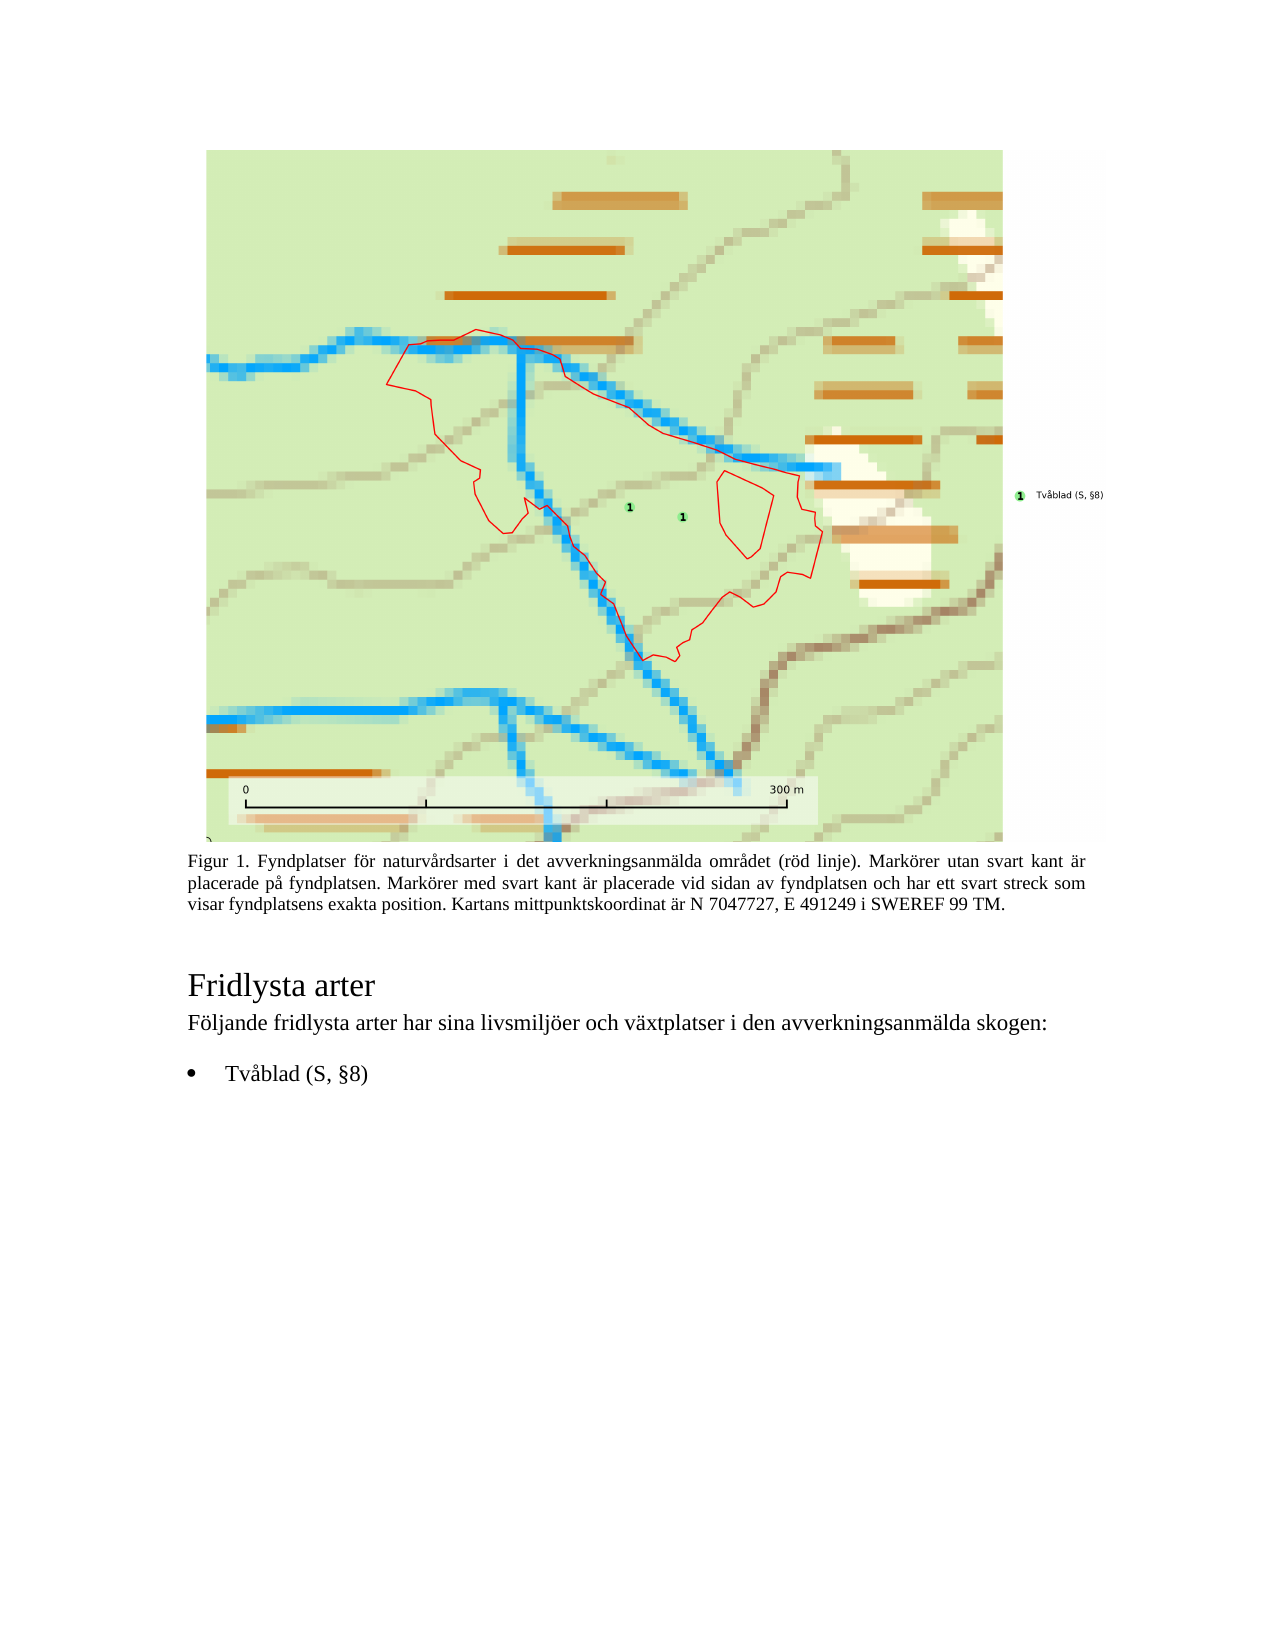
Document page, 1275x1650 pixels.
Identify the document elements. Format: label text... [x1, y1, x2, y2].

picture [206, 150, 1107, 842]
text Figur 1. Fyndplatser för naturvårdsarter i det avverkningsanmälda området (röd linje). Markörer utan svart kant är placerade på fyndplatsen. Markörer med svart kant är placerade vid sidan av fyndplatsen och har ett svart streck som visar fyndplatsens exakta position. Kartans mittpunktskoordinat är N 7047727, E 491249 i SWEREF 99 TM. [187, 850, 1087, 915]
subtitle Fridlysta arter [187, 965, 1087, 1003]
text Följande fridlysta arter har sina livsmiljöer och växtplatser i den avverkningsanmälda skogen: [187, 1009, 1087, 1035]
list Tvåblad (S, §8) [187, 1060, 1087, 1086]
